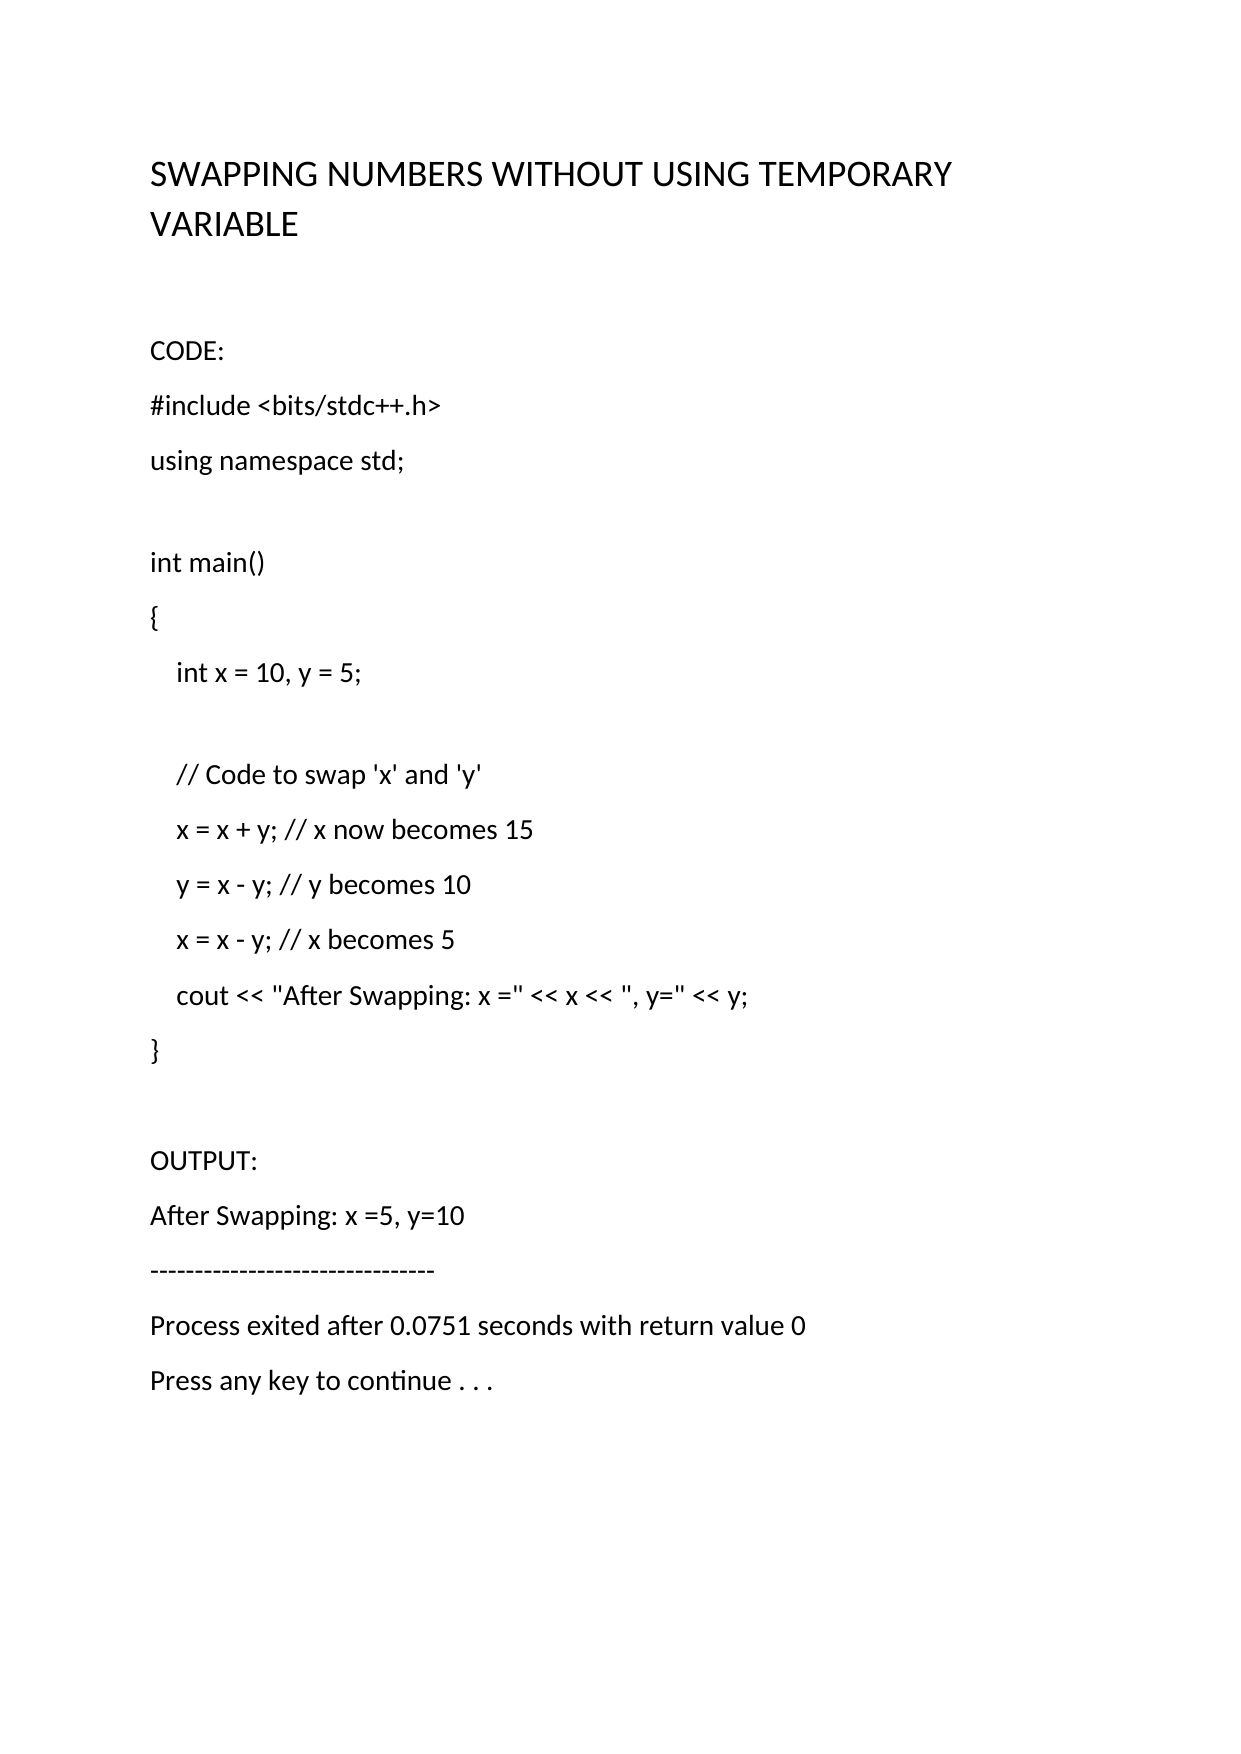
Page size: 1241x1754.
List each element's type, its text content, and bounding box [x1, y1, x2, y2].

text After Swapping: x =5, y=10 [150, 1197, 1090, 1233]
text using namespace std; [150, 442, 1090, 478]
text #include <bits/stdc++.h> [150, 387, 1090, 422]
text OUTPUT: [150, 1142, 1090, 1177]
text Press any key to continue . . . [150, 1362, 1090, 1398]
text { [150, 599, 1090, 635]
text CODE: [150, 332, 1090, 367]
text int main() [150, 544, 1090, 579]
text SWAPPING NUMBERS WITHOUT USING TEMPORARY VARIABLE [150, 150, 1090, 245]
text int x = 10, y = 5; [150, 654, 1090, 690]
text cout << "After Swapping: x =" << x << ", y=" << y; [150, 977, 1090, 1012]
text Process exited after 0.0751 seconds with return value 0 [150, 1307, 1090, 1343]
text // Code to swap 'x' and 'y' [150, 756, 1090, 792]
text -------------------------------- [150, 1252, 1090, 1288]
text x = x + y; // x now becomes 15 [150, 811, 1090, 847]
text } [150, 1032, 1090, 1067]
text y = x - y; // y becomes 10 [150, 866, 1090, 902]
text x = x - y; // x becomes 5 [150, 921, 1090, 957]
